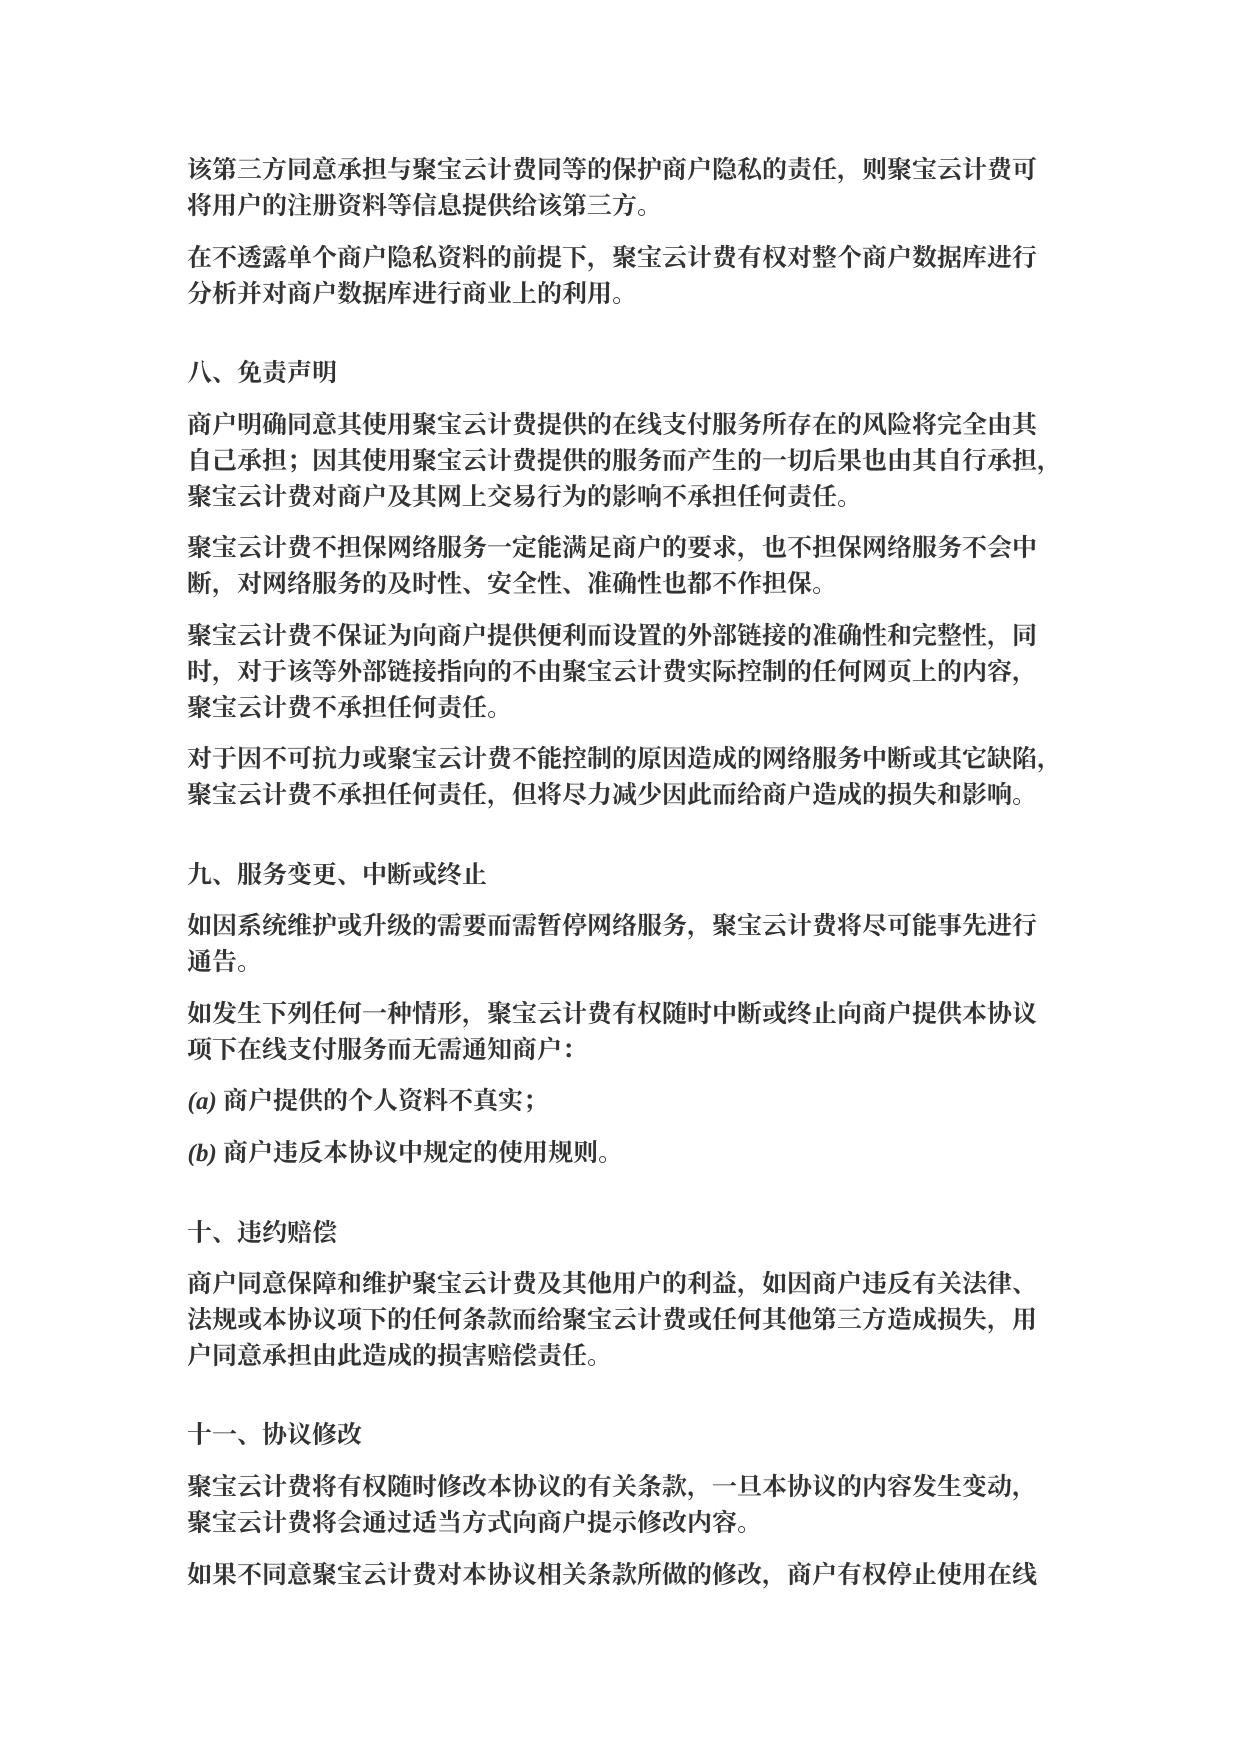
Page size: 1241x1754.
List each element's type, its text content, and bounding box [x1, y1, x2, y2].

text (b) 商户违反本协议中规定的使用规则。 [187, 961, 1053, 995]
text 十、违约赔偿 [187, 1040, 1053, 1074]
text (a) 商户提供的个人资料不真实； [187, 912, 1053, 946]
text 对于因不可抗力或聚宝云计费不能控制的原因造成的网络服务中断或其它缺陷，聚宝云计费不承担任何责任，但将尽力减少因此而给商户造成的损失和影响。 [187, 548, 1053, 650]
text 商户明确同意其使用聚宝云计费提供的在线支付服务所存在的风险将完全由其自己承担；因其使用聚宝云计费提供的服务而产生的一切后果也由其自行承担，聚宝云计费对商户及其网上交易行为的影响不承担任何责任。 [187, 228, 1053, 331]
text 如发生下列任何一种情形，聚宝云计费有权随时中断或终止向商户提供本协议项下在线支付服务而无需通知商户： [187, 828, 1053, 896]
text 十一、协议修改 [187, 1236, 1053, 1270]
text 聚宝云计费不担保网络服务一定能满足商户的要求，也不担保网络服务不会中断，对网络服务的及时性、安全性、准确性也都不作担保。 [187, 346, 1053, 414]
text 十二、法律管辖 [187, 1550, 1053, 1584]
text 商户同意保障和维护聚宝云计费及其他用户的利益，如因商户违反有关法律、法规或本协议项下的任何条款而给聚宝云计费或任何其他第三方造成损失，用户同意承担由此造成的损害赔偿责任。 [187, 1089, 1053, 1192]
text 聚宝云计费将有权随时修改本协议的有关条款，一旦本协议的内容发生变动，聚宝云计费将会通过适当方式向商户提示修改内容。 [187, 1286, 1053, 1354]
text 聚宝云计费不保证为向商户提供便利而设置的外部链接的准确性和完整性，同时，对于该等外部链接指向的不由聚宝云计费实际控制的任何网页上的内容，聚宝云计费不承担任何责任。 [187, 430, 1053, 532]
text 如因系统维护或升级的需要而需暂停网络服务，聚宝云计费将尽可能事先进行通告。 [187, 744, 1053, 812]
text 八、免责声明 [187, 179, 1053, 213]
text 九、服务变更、中断或终止 [187, 694, 1053, 728]
text 如果不同意聚宝云计费对本协议相关条款所做的修改，商户有权停止使用在线支付服务，但必须事先向聚宝云计费提出书面通知。聚宝云计费会与商户结清交易款，并停止提供服务。如果商户继续使用在线支付服务，则视为商户接受聚宝云计费对本协议相关条款所做的修改。 [187, 1369, 1053, 1506]
